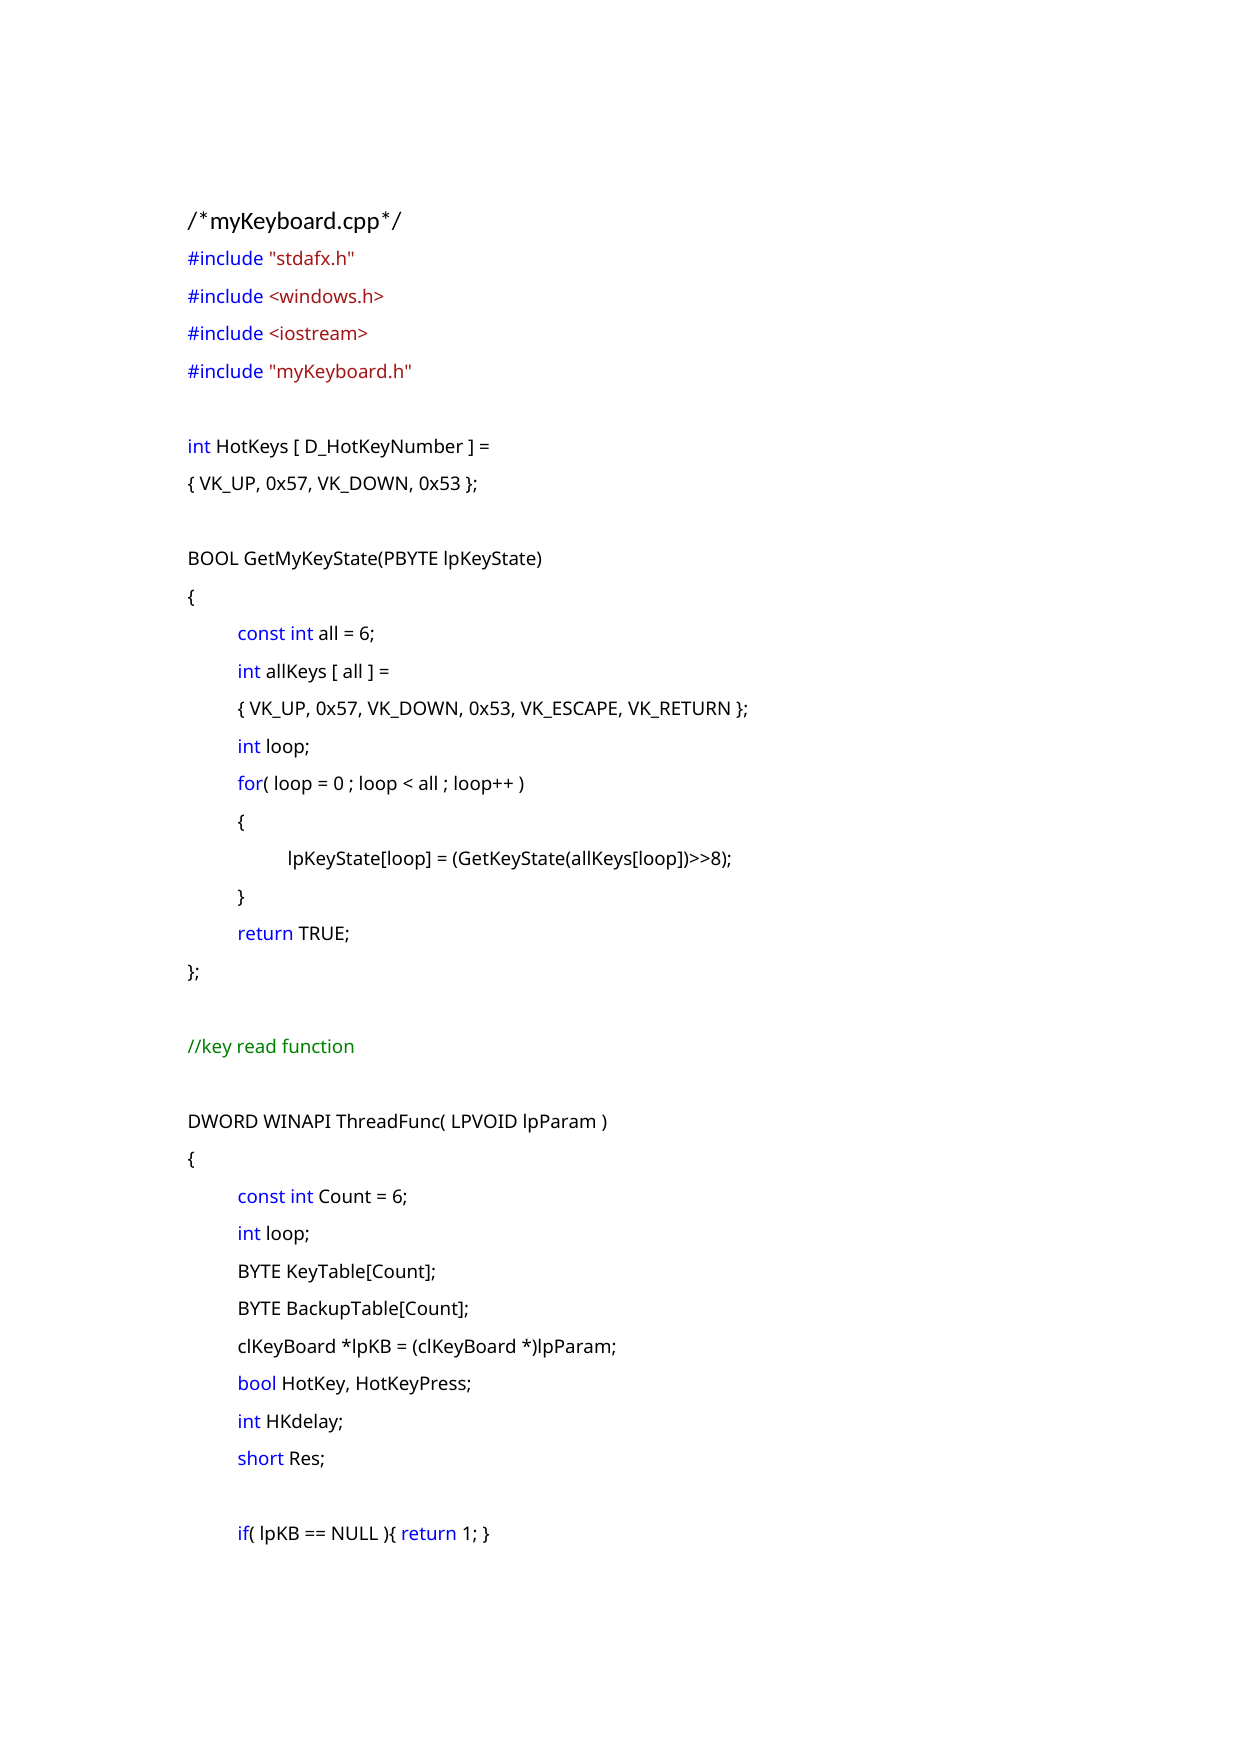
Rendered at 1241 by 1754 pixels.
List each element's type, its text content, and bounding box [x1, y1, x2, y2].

text { [187, 1139, 1053, 1177]
text if( lpKB == NULL ){ return 1; } [187, 1514, 1053, 1552]
text int loop; [187, 727, 1053, 764]
text #include "stdafx.h" [187, 239, 1053, 277]
text { VK_UP, 0x57, VK_DOWN, 0x53, VK_ESCAPE, VK_RETURN }; [187, 689, 1053, 727]
text BYTE KeyTable[Count]; [187, 1252, 1053, 1289]
text }; [187, 952, 1053, 989]
text const int all = 6; [187, 614, 1053, 652]
text { [187, 802, 1053, 839]
text } [187, 877, 1053, 914]
text short Res; [187, 1439, 1053, 1477]
text for( loop = 0 ; loop < all ; loop++ ) [187, 764, 1053, 802]
text #include <windows.h> [187, 277, 1053, 314]
text { [187, 577, 1053, 614]
text BYTE BackupTable[Count]; [187, 1289, 1053, 1327]
text int allKeys [ all ] = [187, 652, 1053, 689]
text int HotKeys [ D_HotKeyNumber ] = [187, 427, 1053, 464]
text int loop; [187, 1214, 1053, 1252]
text //key read function [187, 1027, 1053, 1064]
text #include "myKeyboard.h" [187, 352, 1053, 389]
text DWORD WINAPI ThreadFunc( LPVOID lpParam ) [187, 1102, 1053, 1139]
text bool HotKey, HotKeyPress; [187, 1364, 1053, 1402]
text lpKeyState[loop] = (GetKeyState(allKeys[loop])>>8); [187, 839, 1053, 877]
text clKeyBoard *lpKB = (clKeyBoard *)lpParam; [187, 1327, 1053, 1364]
text BOOL GetMyKeyState(PBYTE lpKeyState) [187, 539, 1053, 577]
text #include <iostream> [187, 314, 1053, 352]
text /*myKeyboard.cpp*/ [187, 202, 1053, 239]
text const int Count = 6; [187, 1177, 1053, 1214]
text { VK_UP, 0x57, VK_DOWN, 0x53 }; [187, 464, 1053, 502]
text int HKdelay; [187, 1402, 1053, 1439]
text return TRUE; [187, 914, 1053, 952]
